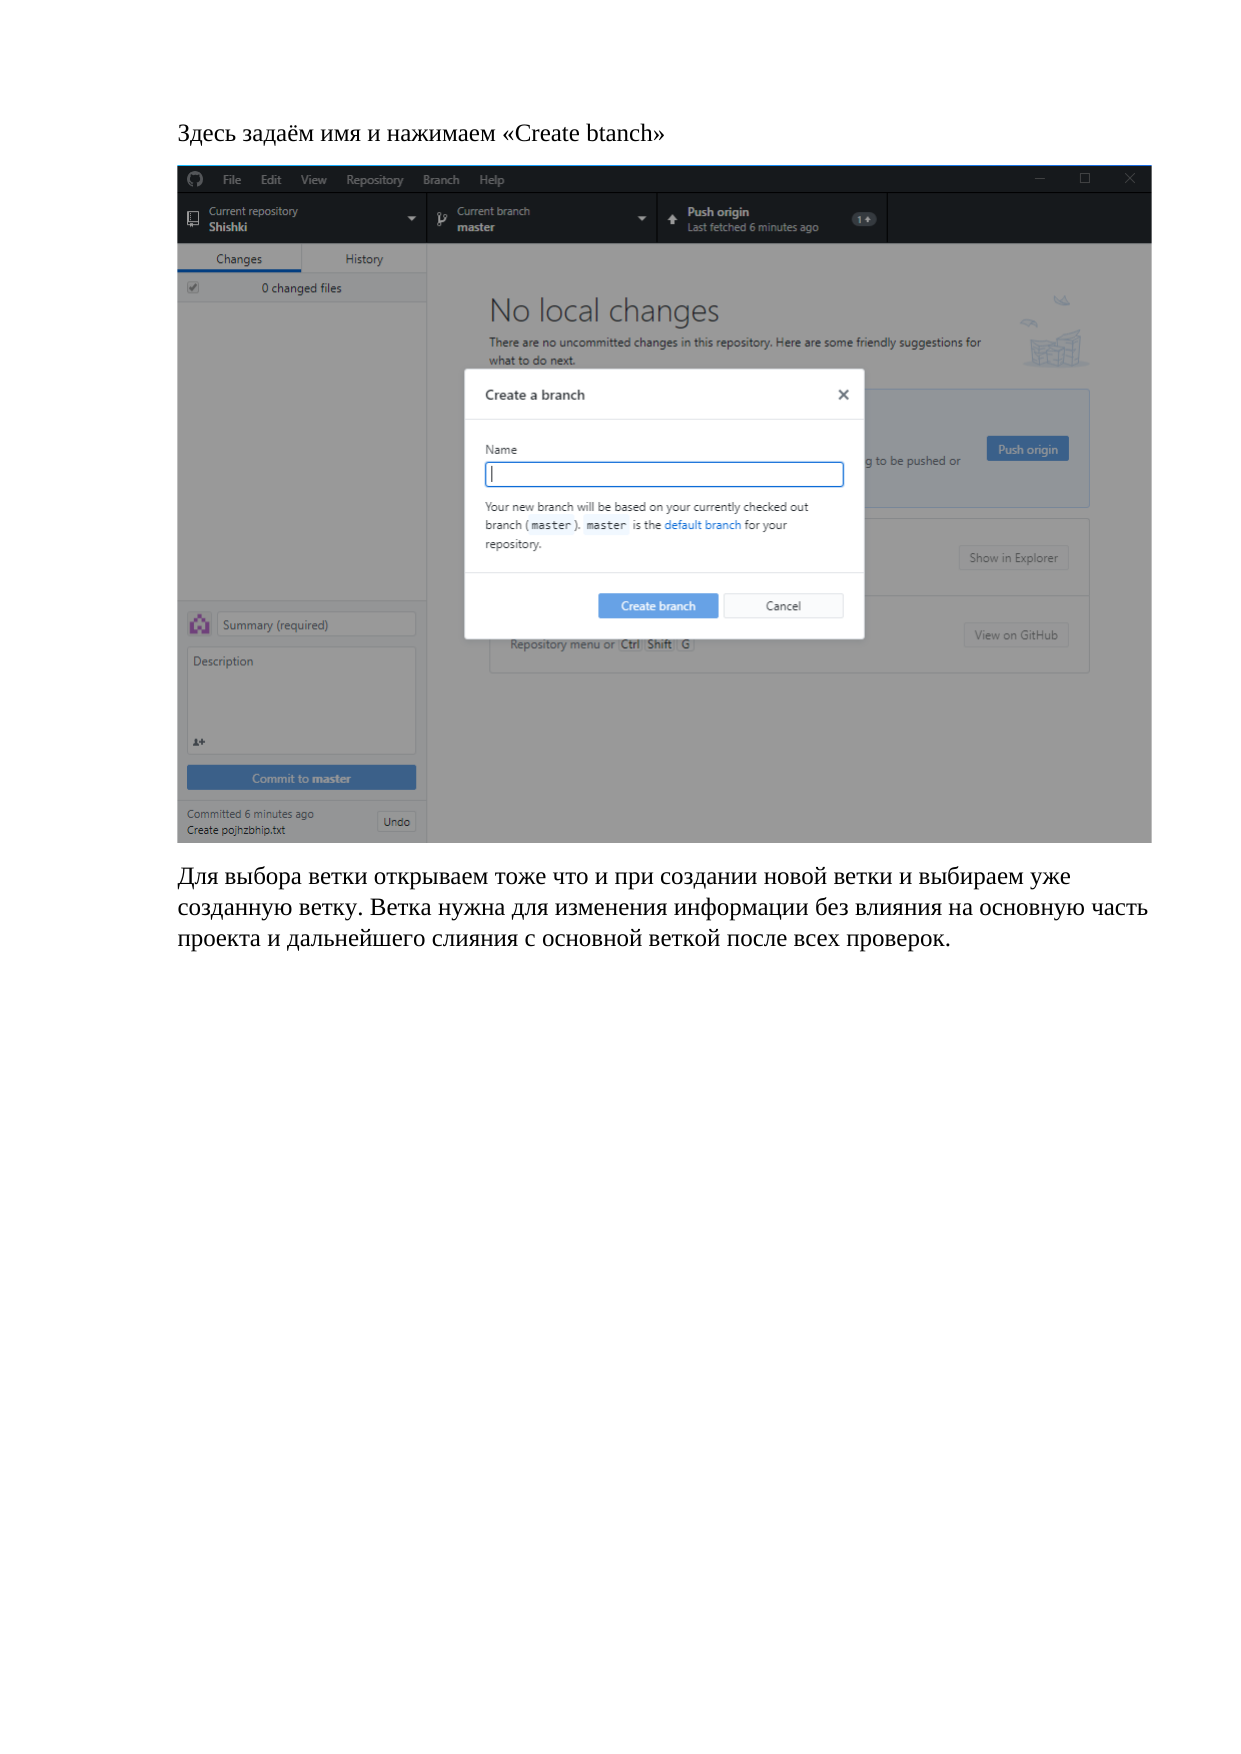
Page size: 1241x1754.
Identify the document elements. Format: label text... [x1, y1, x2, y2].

text Здесь задаём имя и нажимаем «Create btanch» [177, 118, 1152, 147]
picture [177, 165, 1152, 843]
text Для выбора ветки открываем тоже что и при создании новой ветки и выбираем уже созданную ветку. Ветка нужна для изменения информации без влияния на основную часть проекта и дальнейшего слияния с основной веткой после всех проверок. [177, 861, 1152, 952]
